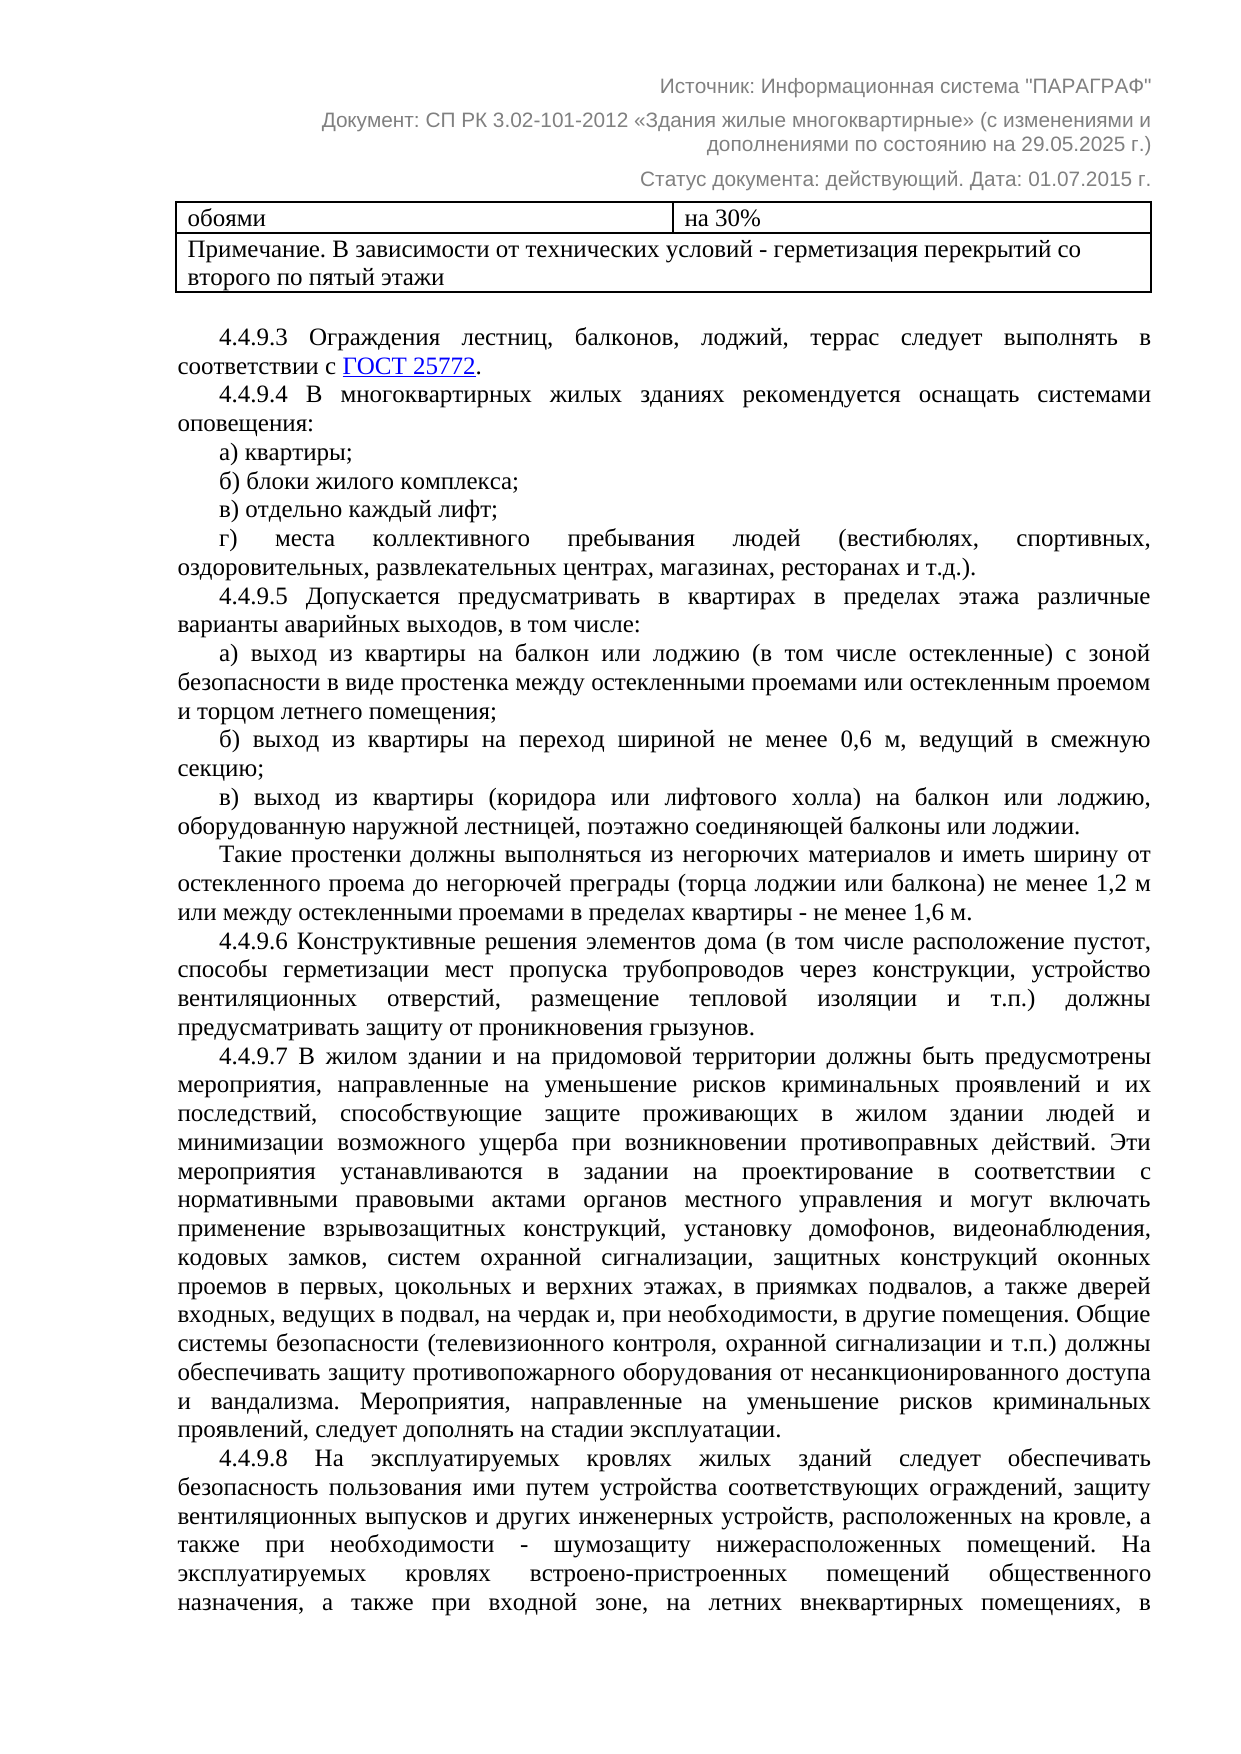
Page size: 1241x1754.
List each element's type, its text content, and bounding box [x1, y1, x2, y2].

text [177, 1443, 1152, 1616]
text г) места коллективного пребывания людей (вестибюлях, спортивных, оздоровительных, развлекательных центрах, магазинах, ресторанах и т.д.). [177, 523, 1152, 581]
text б) блоки жилого комплекса; [177, 466, 1152, 494]
text а) квартиры; [177, 437, 1152, 466]
text а) выход из квартиры на балкон или лоджию (в том числе остекленные) с зоной безопасности в виде простенка между остекленными проемами или остекленным проемом и торцом летнего помещения; [177, 638, 1152, 724]
text 4.4.9.6 Конструктивные решения элементов дома (в том числе расположение пустот, способы герметизации мест пропуска трубопроводов через конструкции, устройство вентиляционных отверстий, размещение тепловой изоляции и т.п.) должны предусматривать защиту от проникновения грызунов. [177, 926, 1152, 1041]
text 4.4.9.3 Ограждения лестниц, балконов, лоджий, террас следует выполнять в соответствии с ГОСТ 25772. [177, 322, 1152, 379]
text б) выход из квартиры на переход шириной не менее 0,6 м, ведущий в смежную секцию; [177, 724, 1152, 782]
text в) выход из квартиры (коридора или лифтового холла) на балкон или лоджию, оборудованную наружной лестницей, поэтажно соединяющей балконы или лоджии. [177, 782, 1152, 839]
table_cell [674, 203, 1150, 232]
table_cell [177, 203, 672, 232]
table_cell Примечание. В зависимости от технических условий - герметизация перекрытий со второго по пятый этажи [177, 234, 1150, 291]
text 4.4.9.4 В многоквартирных жилых зданиях рекомендуется оснащать системами оповещения: [177, 379, 1152, 437]
text 4.4.9.7 В жилом здании и на придомовой территории должны быть предусмотрены мероприятия, направленные на уменьшение рисков криминальных проявлений и их последствий, способствующие защите проживающих в жилом здании людей и минимизации возможного ущерба при возникновении противоправных действий. Эти мероприятия устанавливаются в задании на проектирование в соответствии с нормативными правовыми актами органов местного управления и могут включать применение взрывозащитных конструкций, установку домофонов, видеонаблюдения, кодовых замков, систем охранной сигнализации, защитных конструкций оконных проемов в первых, цокольных и верхних этажах, в приямках подвалов, а также дверей входных, ведущих в подвал, на чердак и, при необходимости, в другие помещения. Общие системы безопасности (телевизионного контроля, охранной сигнализации и т.п.) должны обеспечивать защиту противопожарного оборудования от несанкционированного доступа и вандализма. Мероприятия, направленные на уменьшение рисков криминальных проявлений, следует дополнять на стадии эксплуатации. [177, 1041, 1152, 1443]
text Такие простенки должны выполняться из негорючих материалов и иметь ширину от остекленного проема до негорючей преграды (торца лоджии или балкона) не менее 1,2 м или между остекленными проемами в пределах квартиры - не менее 1,6 м. [177, 839, 1152, 926]
text 4.4.9.5 Допускается предусматривать в квартирах в пределах этажа различные варианты аварийных выходов, в том числе: [177, 581, 1152, 638]
text в) отдельно каждый лифт; [177, 494, 1152, 523]
